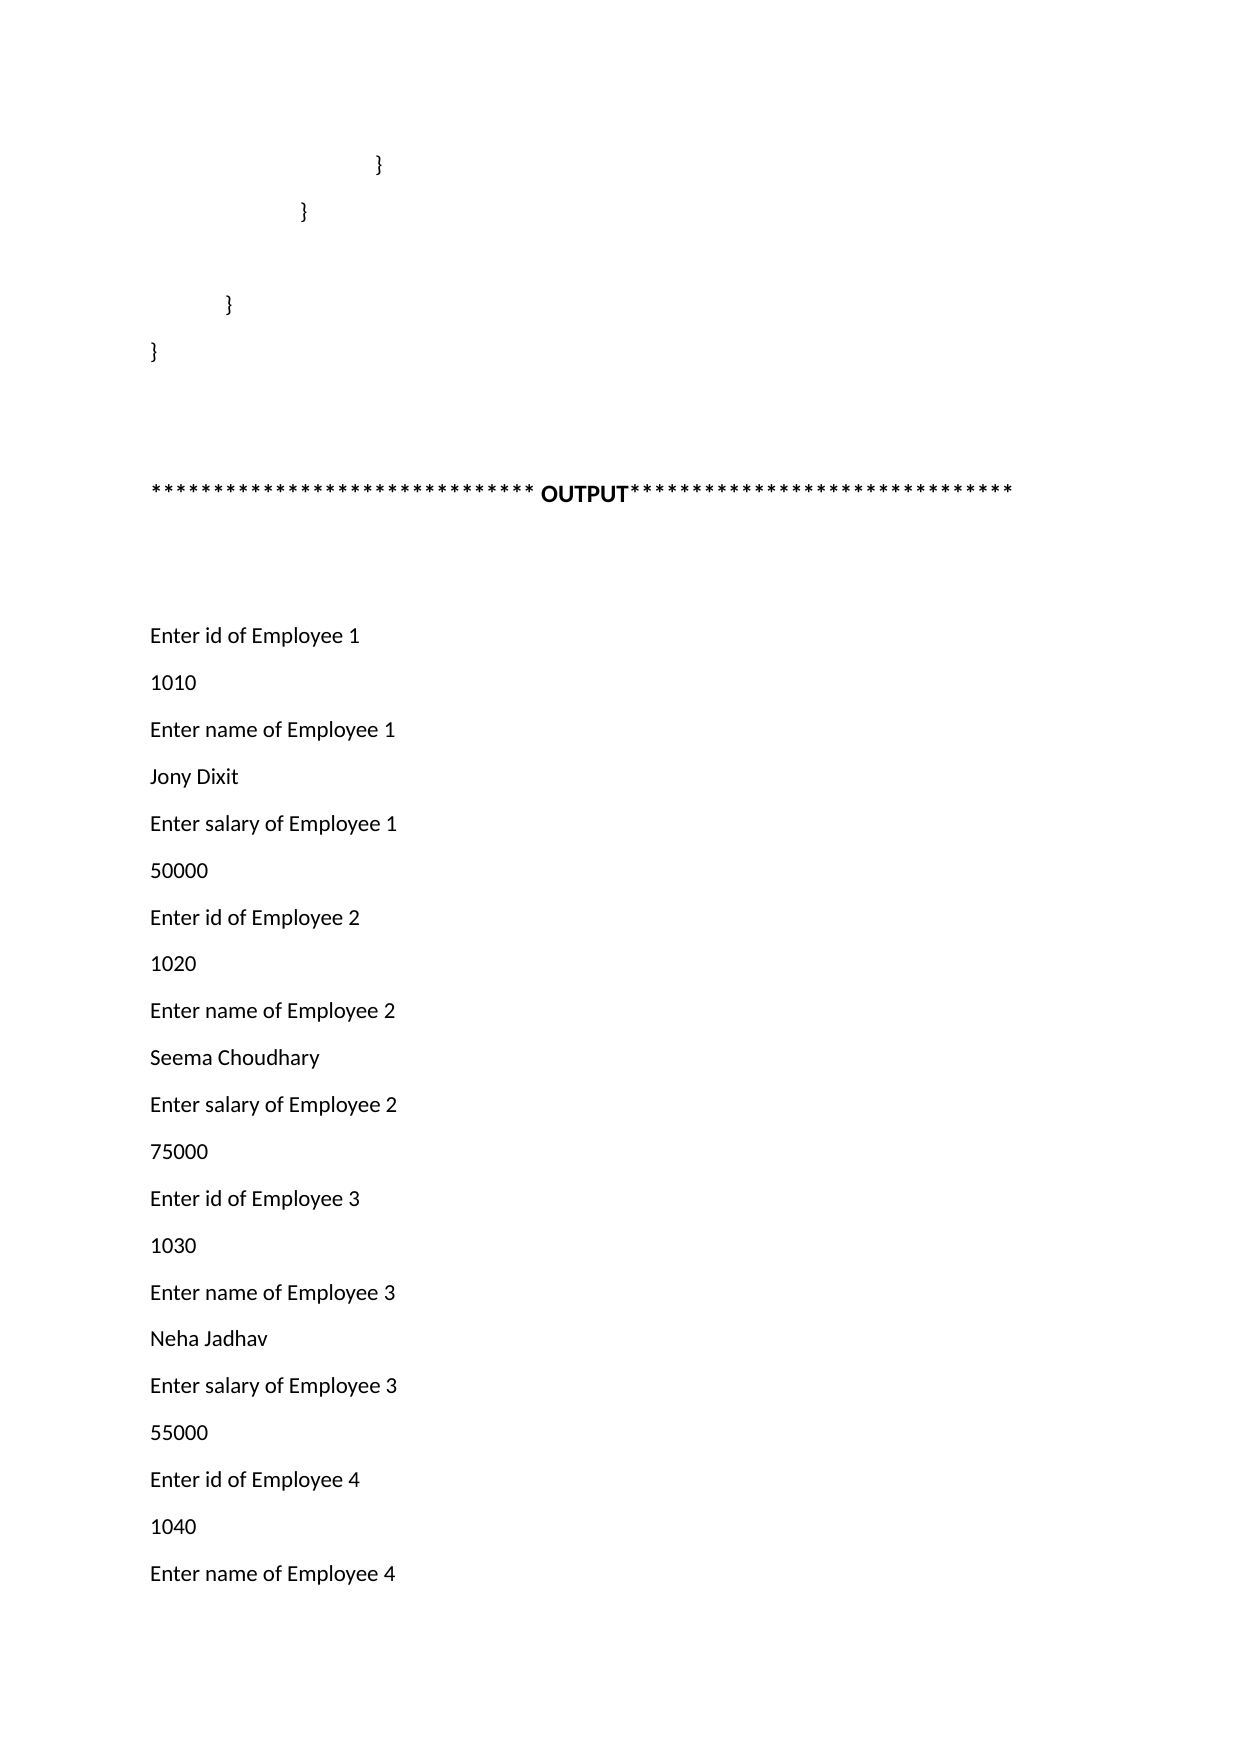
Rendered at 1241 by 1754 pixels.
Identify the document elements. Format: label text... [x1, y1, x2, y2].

text Enter id of Employee 3 [150, 1184, 1090, 1212]
text Enter salary of Employee 2 [150, 1090, 1090, 1118]
text Enter id of Employee 1 [150, 621, 1090, 649]
text ******************************* OUTPUT******************************* [150, 478, 1090, 509]
text 1040 [150, 1512, 1090, 1540]
text 1010 [150, 668, 1090, 696]
text Enter name of Employee 2 [150, 996, 1090, 1024]
text 75000 [150, 1137, 1090, 1165]
text 55000 [150, 1418, 1090, 1446]
text } [150, 197, 1090, 225]
text Enter name of Employee 1 [150, 715, 1090, 743]
text Enter id of Employee 2 [150, 903, 1090, 931]
text Enter id of Employee 4 [150, 1465, 1090, 1493]
text Enter name of Employee 3 [150, 1278, 1090, 1306]
text 1020 [150, 949, 1090, 978]
text } [150, 291, 1090, 319]
text 50000 [150, 856, 1090, 884]
text } [150, 150, 1090, 178]
text Enter salary of Employee 1 [150, 809, 1090, 837]
text Enter salary of Employee 3 [150, 1371, 1090, 1399]
text Neha Jadhav [150, 1324, 1090, 1353]
text Enter name of Employee 4 [150, 1559, 1090, 1587]
text } [150, 337, 1090, 366]
text Jony Dixit [150, 762, 1090, 790]
text 1030 [150, 1231, 1090, 1259]
text Seema Choudhary [150, 1043, 1090, 1071]
